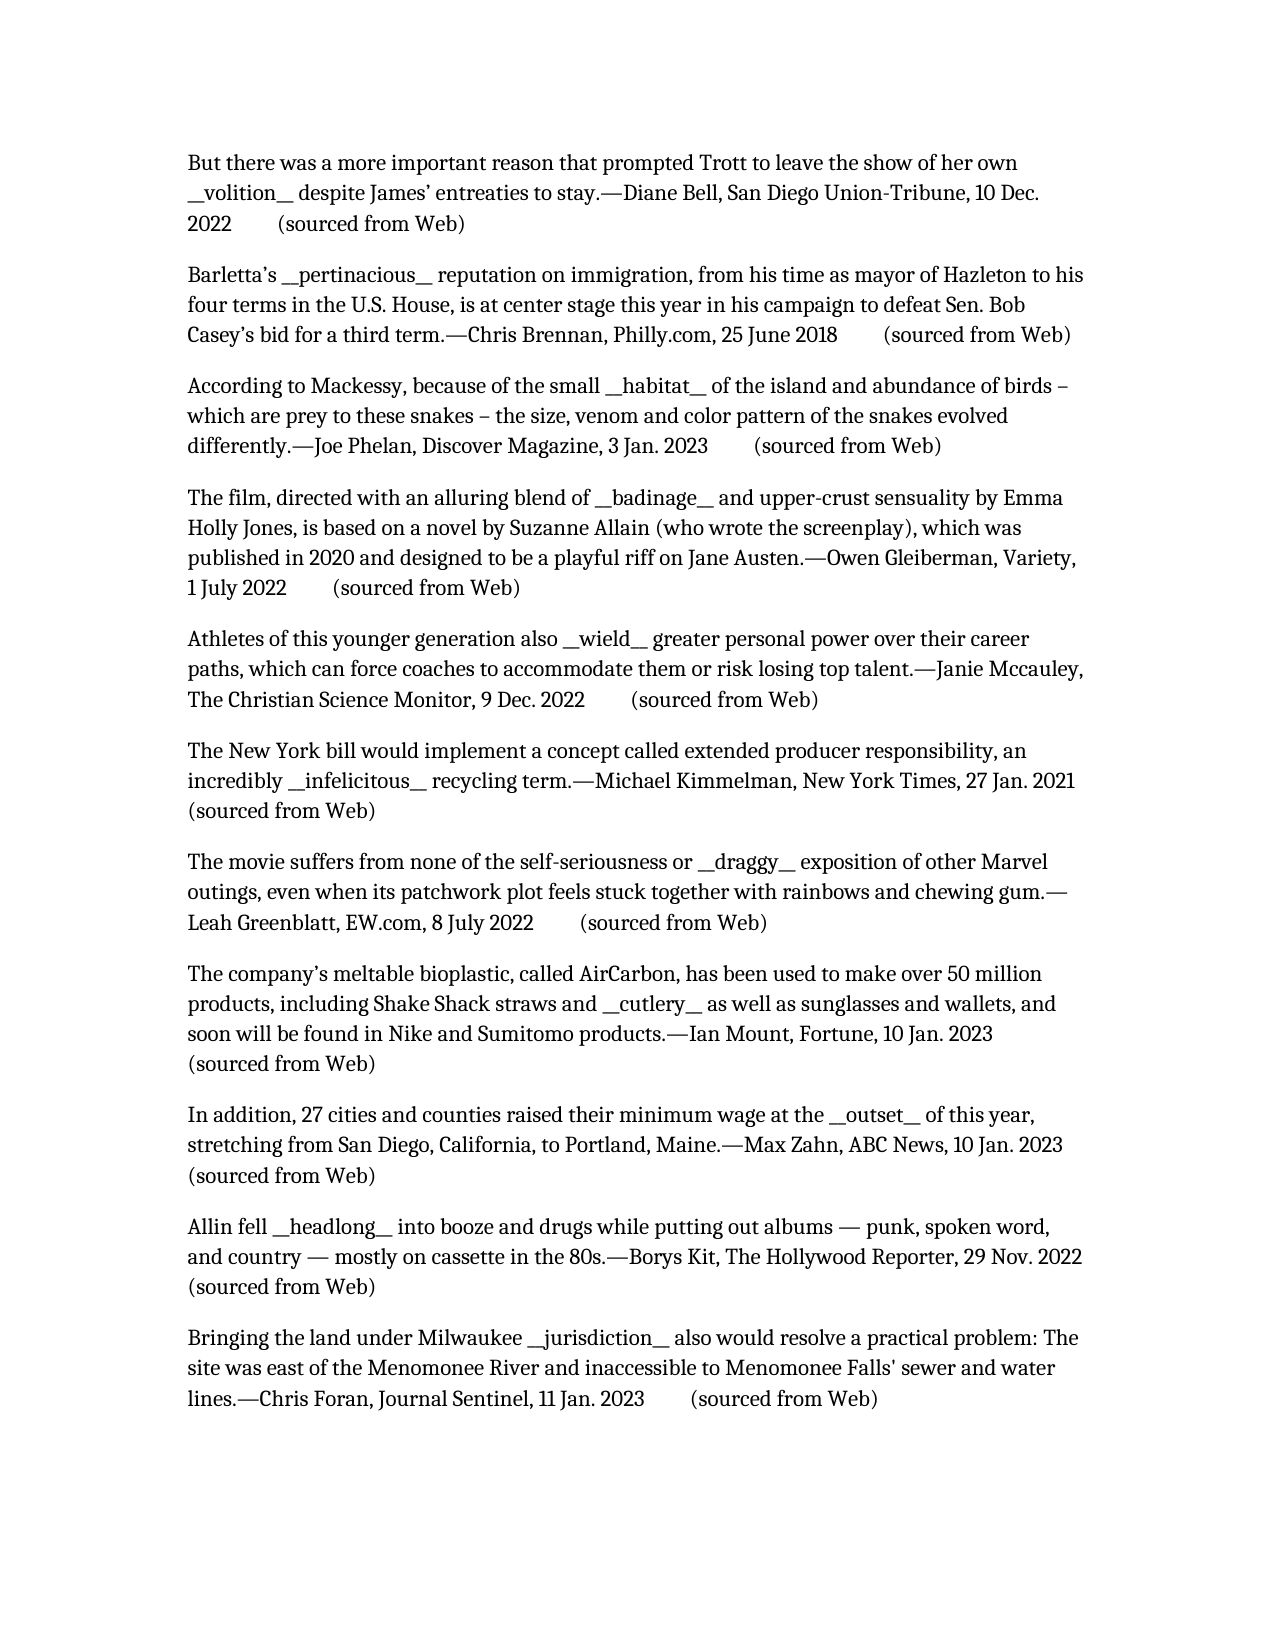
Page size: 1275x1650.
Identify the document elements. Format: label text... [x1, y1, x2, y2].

text The New York bill would implement a concept called extended producer responsibility, an incredibly __infelicitous__ recycling term.—Michael Kimmelman, New York Times, 27 Jan. 2021 (sourced from Web) [187, 737, 1087, 824]
text In addition, 27 cities and counties raised their minimum wage at the __outset__ of this year, stretching from San Diego, California, to Portland, Maine.—Max Zahn, ABC News, 10 Jan. 2023 (sourced from Web) [187, 1102, 1087, 1189]
text The film, directed with an alluring blend of __badinage__ and upper-crust sensuality by Emma Holly Jones, is based on a novel by Suzanne Allain (who wrote the screenplay), which was published in 2020 and designed to be a playful riff on Jane Austen.—Owen Gleiberman, Variety, 1 July 2022 (sourced from Web) [187, 484, 1087, 601]
text Allin fell __headlong__ into booze and drugs while putting out albums — punk, spoken word, and country — mostly on cassette in the 80s.—Borys Kit, The Hollywood Reporter, 29 Nov. 2022 (sourced from Web) [187, 1213, 1087, 1300]
text Bringing the land under Milwaukee __jurisdiction__ also would resolve a practical problem: The site was east of the Menomonee River and inaccessible to Menomonee Falls' sewer and water lines.—Chris Foran, Journal Sentinel, 11 Jan. 2023 (sourced from Web) [187, 1325, 1087, 1412]
text The company’s meltable bioplastic, called AirCarbon, has been used to make over 50 million products, including Shake Shack straws and __cutlery__ as well as sunglasses and wallets, and soon will be found in Nike and Sumitomo products.—Ian Mount, Fortune, 10 Jan. 2023 (sourced from Web) [187, 960, 1087, 1077]
text But there was a more important reason that prompted Trott to leave the show of her own __volition__ despite James’ entreaties to stay.—Diane Bell, San Diego Union-Tribune, 10 Dec. 2022 (sourced from Web) [187, 150, 1087, 237]
text Athletes of this younger generation also __wield__ greater personal power over their career paths, which can force coaches to accommodate them or risk losing top talent.—Janie Mccauley, The Christian Science Monitor, 9 Dec. 2022 (sourced from Web) [187, 626, 1087, 713]
text According to Mackessy, because of the small __habitat__ of the island and abundance of birds – which are prey to these snakes – the size, venom and color pattern of the snakes evolved differently.—Joe Phelan, Discover Magazine, 3 Jan. 2023 (sourced from Web) [187, 373, 1087, 460]
text The movie suffers from none of the self-seriousness or __draggy__ exposition of other Marvel outings, even when its patchwork plot feels stuck together with rainbows and chewing gum.—Leah Greenblatt, EW.com, 8 July 2022 (sourced from Web) [187, 849, 1087, 936]
text Barletta’s __pertinacious__ reputation on immigration, from his time as mayor of Hazleton to his four terms in the U.S. House, is at center stage this year in his campaign to defeat Sen. Bob Casey’s bid for a third term.—Chris Brennan, Philly.com, 25 June 2018 (sourced from Web) [187, 261, 1087, 348]
